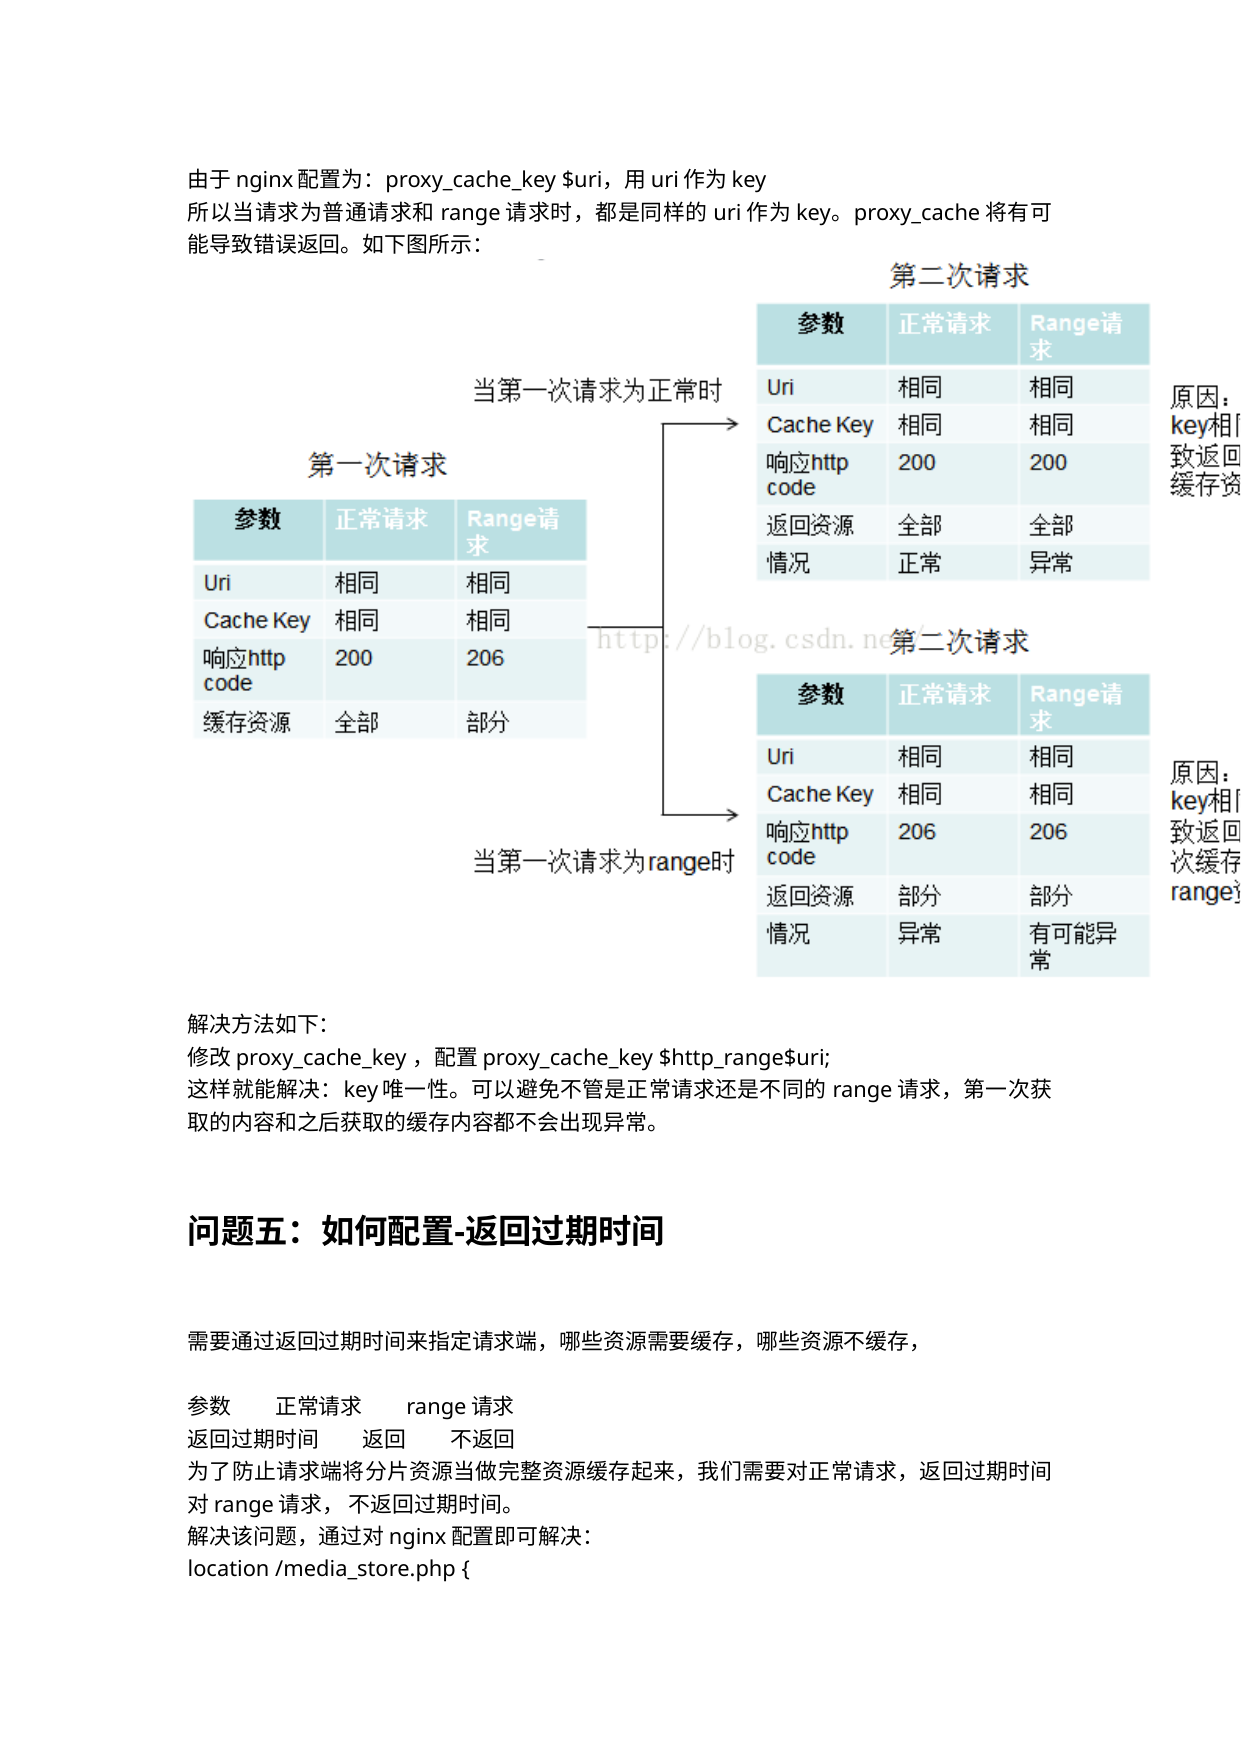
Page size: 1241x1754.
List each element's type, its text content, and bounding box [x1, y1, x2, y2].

text 解决方法如下： [187, 1007, 1053, 1039]
text 这样就能解决：key唯一性。可以避免不管是正常请求还是不同的range请求，第一次获取的内容和之后获取的缓存内容都不会出现异常。 [187, 1072, 1053, 1137]
subtitle 问题五：如何配置-返回过期时间 [187, 1197, 1053, 1262]
text 需要通过返回过期时间来指定请求端，哪些资源需要缓存，哪些资源不缓存， [187, 1324, 1053, 1356]
text location /media_store.php { [187, 1551, 1053, 1584]
text 解决该问题，通过对nginx配置即可解决： [187, 1519, 1053, 1551]
picture [187, 259, 1241, 985]
text 修改proxy_cache_key ，配置proxy_cache_key $http_range$uri; [187, 1039, 1053, 1072]
text 返回过期时间 返回 不返回 [187, 1421, 1053, 1454]
text 参数 正常请求 range请求 [187, 1389, 1053, 1421]
text 为了防止请求端将分片资源当做完整资源缓存起来，我们需要对正常请求，返回过期时间；对range请求， 不返回过期时间。 [187, 1454, 1053, 1519]
text 所以当请求为普通请求和range请求时，都是同样的uri作为key。proxy_cache将有可能导致错误返回。如下图所示： [187, 194, 1053, 259]
text 由于nginx配置为：proxy_cache_key $uri，用uri作为key [187, 162, 1053, 194]
